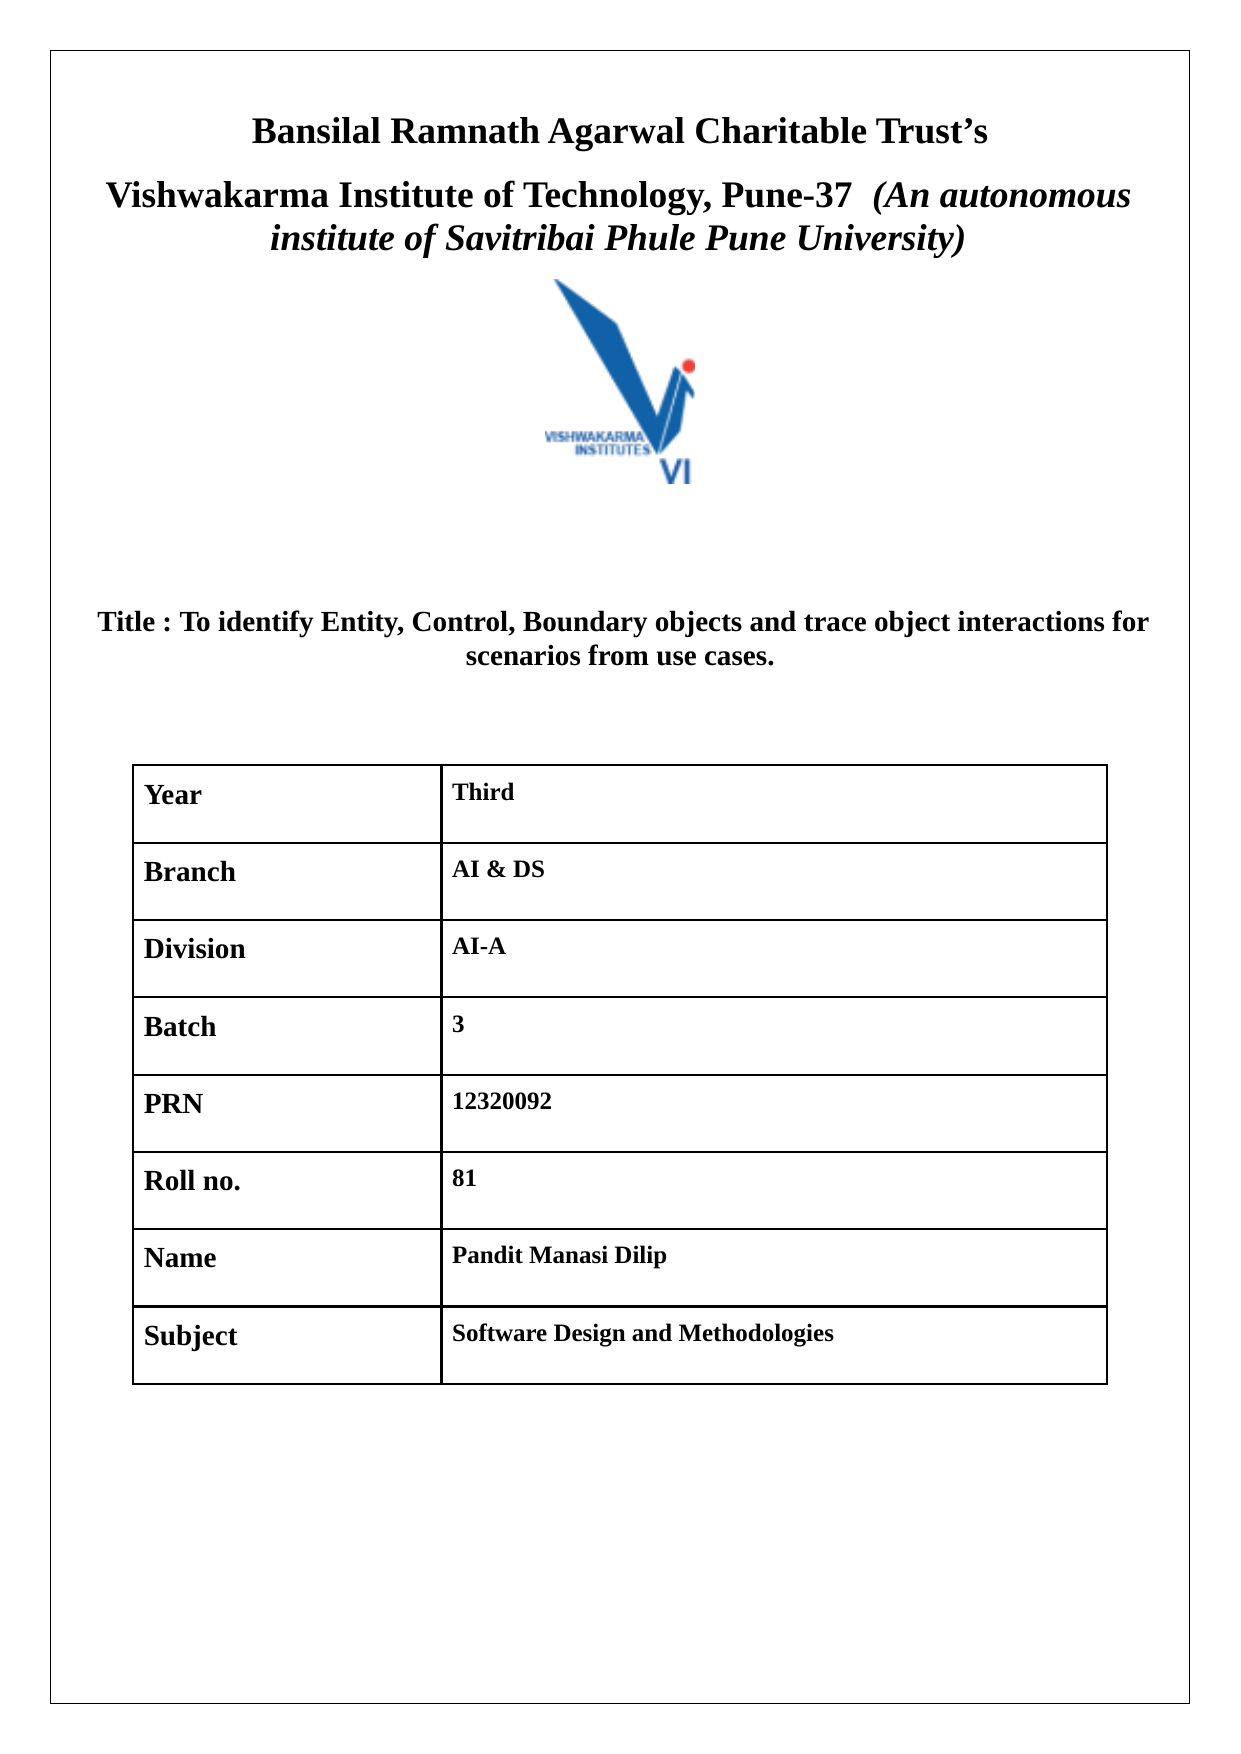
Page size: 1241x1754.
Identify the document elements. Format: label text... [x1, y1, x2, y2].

table_cell AI & DS [443, 844, 1106, 919]
table_header Third [443, 766, 1106, 842]
table_cell 12320092 [443, 1076, 1106, 1151]
picture [545, 279, 695, 484]
text Vishwakarma Institute of Technology, Pune-37 (An autonomous institute of Savitribai Phule Pune University) [75, 172, 1165, 258]
table_cell AI-A [443, 921, 1106, 996]
table_cell Name [134, 1230, 440, 1305]
table_cell Subject [134, 1308, 440, 1383]
text Title : To identify Entity, Control, Boundary objects and trace object interactions for scenarios from use cases. [75, 604, 1165, 671]
table_cell 3 [443, 998, 1106, 1073]
text Bansilal Ramnath Agarwal Charitable Trust’s [75, 108, 1165, 151]
table_cell 81 [443, 1153, 1106, 1228]
table_cell Software Design and Methodologies [443, 1308, 1106, 1383]
table_cell Batch [134, 998, 440, 1073]
table_cell Branch [134, 844, 440, 919]
table_cell Division [134, 921, 440, 996]
table_cell Pandit Manasi Dilip [443, 1230, 1106, 1305]
table_cell PRN [134, 1076, 440, 1151]
table_cell Roll no. [134, 1153, 440, 1228]
table_header Year [134, 766, 440, 842]
